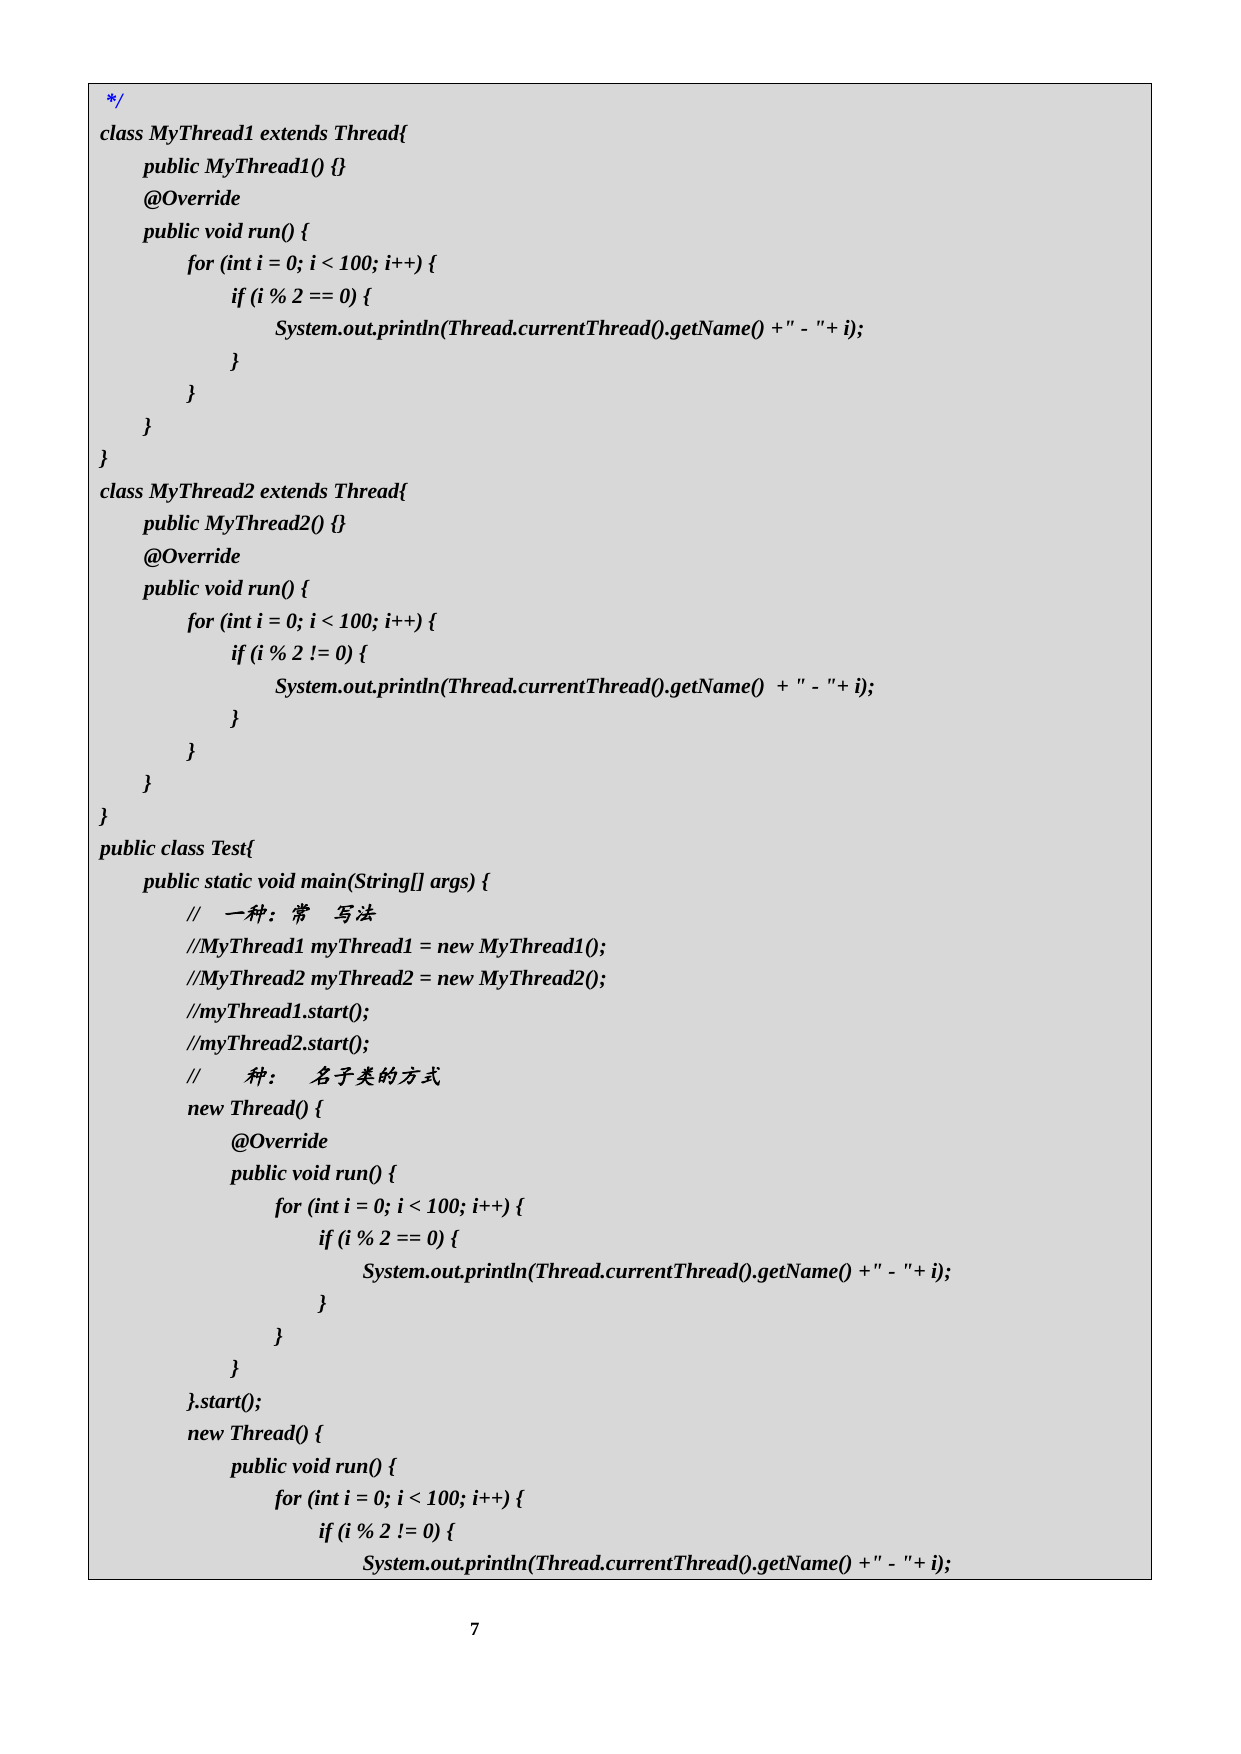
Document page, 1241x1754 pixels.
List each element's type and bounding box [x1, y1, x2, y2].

table_header [89, 84, 1151, 1579]
